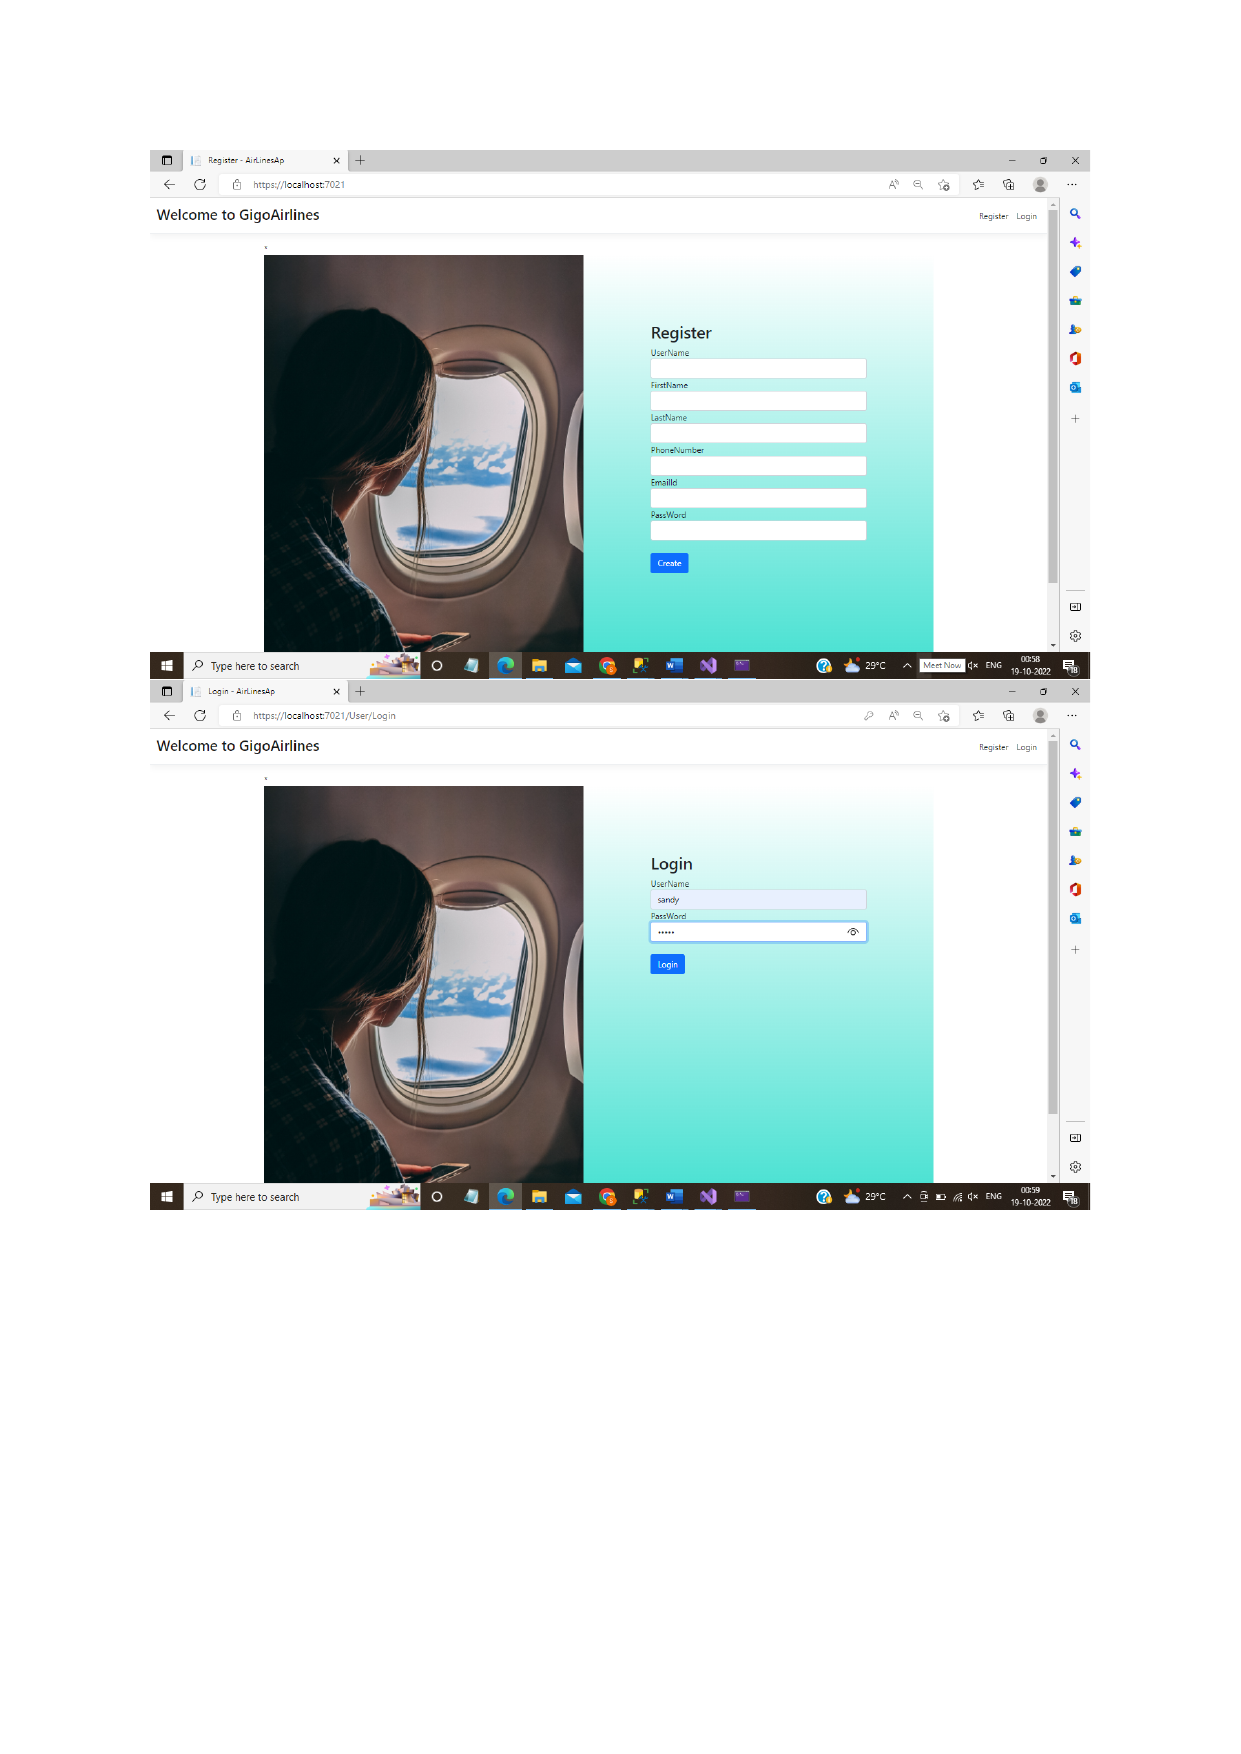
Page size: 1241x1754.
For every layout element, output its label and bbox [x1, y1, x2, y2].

picture [150, 680, 1091, 1210]
picture [150, 150, 1091, 679]
